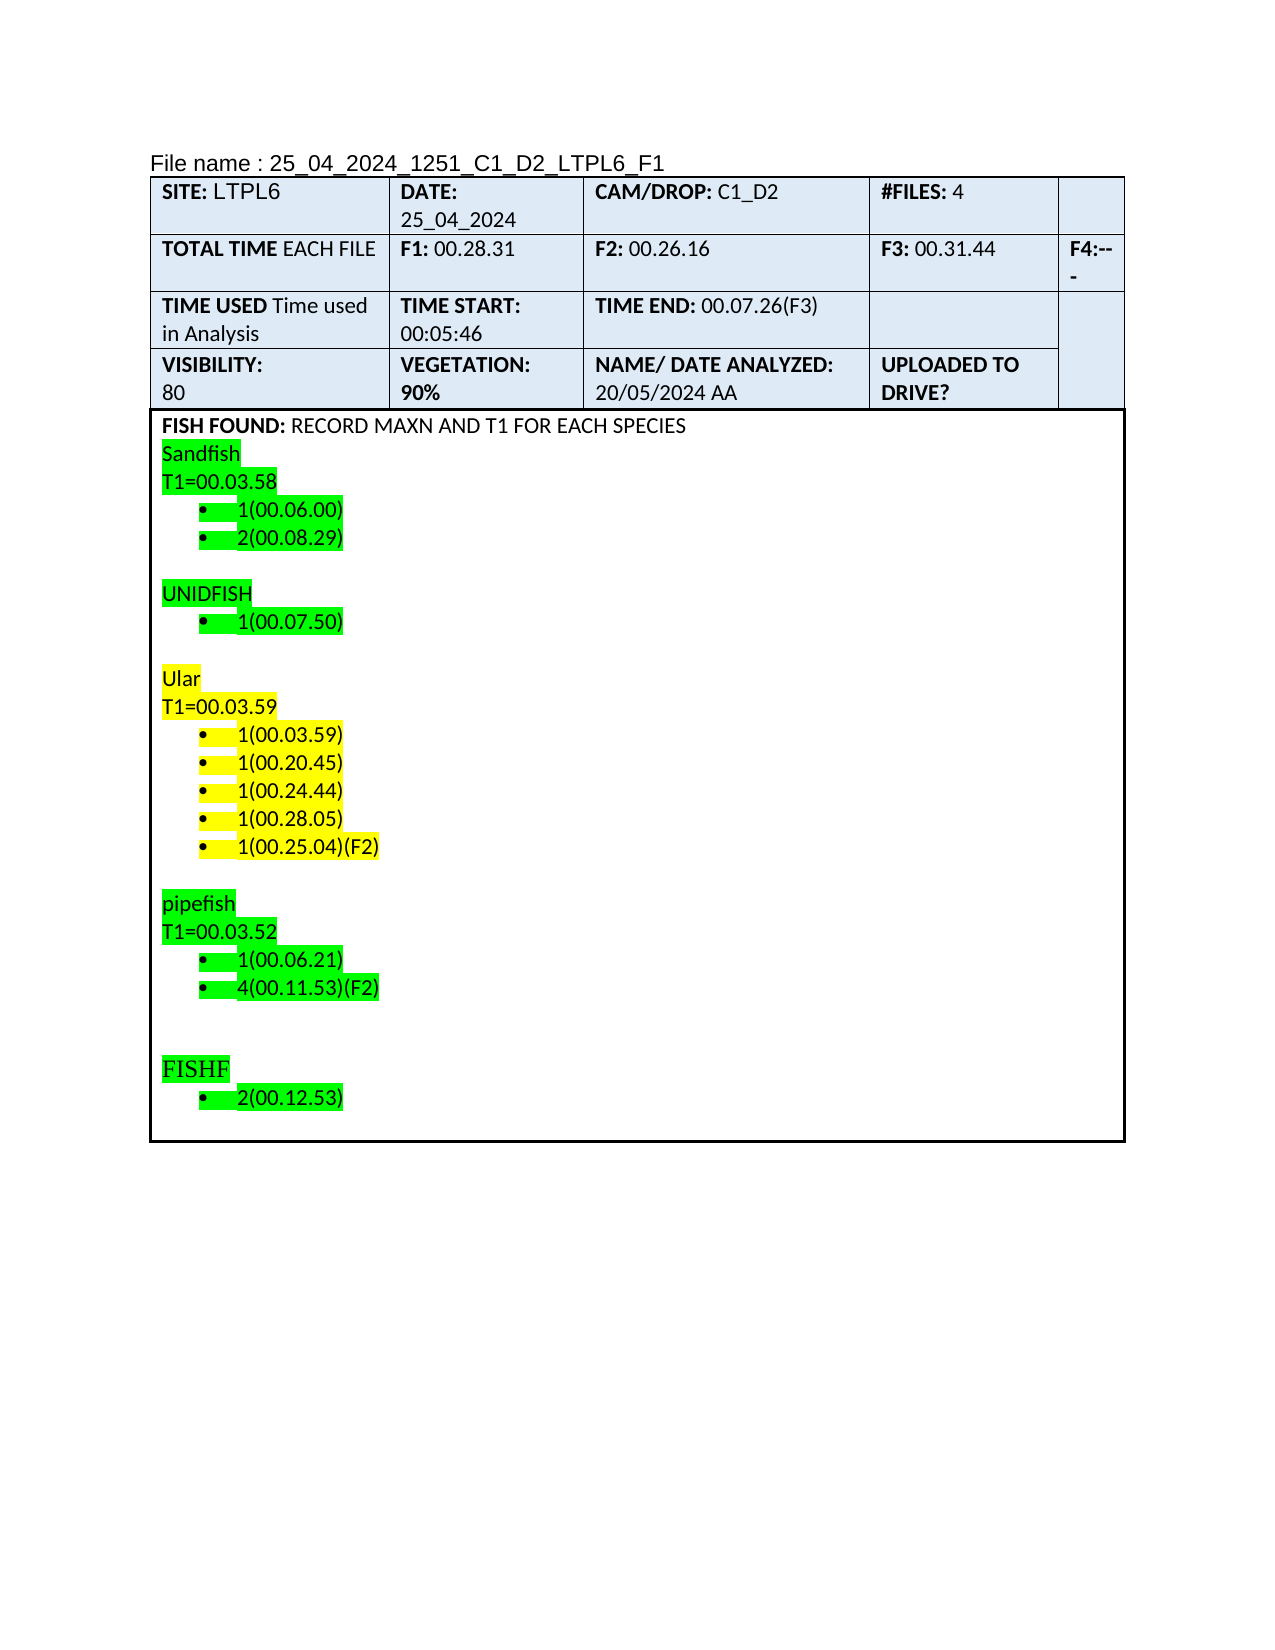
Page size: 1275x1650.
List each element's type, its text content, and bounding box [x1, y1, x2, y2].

table_cell FISH FOUND: RECORD MAXN AND T1 FOR EACH SPECIES Sandfish T1=00.03.58 1(00.06.00) 2(00.08.29) UNIDFISH 1(00.07.50) Ular T1=00.03.59 1(00.03.59) 1(00.20.45) 1(00.24.44) 1(00.28.05) 1(00.25.04)(F2) pipefish T1=00.03.52 1(00.06.21) 4(00.11.53)(F2) FISHF 2(00.12.53) [152, 411, 1123, 1140]
table_cell [870, 292, 1058, 348]
table_header CAM/DROP: C1_D2 [584, 178, 869, 233]
table_header DATE: 25_04_2024 [390, 178, 583, 233]
table_cell NAME/ DATE ANALYZED: 20/05/2024 AA [584, 349, 869, 408]
table_cell TIME START: 00:05:46 [390, 292, 583, 348]
table_cell TOTAL TIME EACH FILE [151, 235, 389, 291]
table_cell VISIBILITY: 80 [151, 349, 389, 408]
table_header SITE: LTPL6 [151, 178, 389, 233]
table_cell F3: 00.31.44 [870, 235, 1058, 291]
text File name : 25_04_2024_1251_C1_D2_LTPL6_F1 [150, 150, 1125, 176]
table_cell [1059, 292, 1124, 408]
table_cell TIME END: 00.07.26(F3) [584, 292, 869, 348]
table_header [1059, 178, 1124, 233]
table_cell UPLOADED TO DRIVE? [870, 349, 1058, 408]
table_cell F1: 00.28.31 [390, 235, 583, 291]
table_cell VEGETATION: 90% [390, 349, 583, 408]
table_header #FILES: 4 [870, 178, 1058, 233]
table_cell F4:--- [1059, 235, 1124, 291]
table_cell F2: 00.26.16 [584, 235, 869, 291]
table_cell TIME USED Time used in Analysis [151, 292, 389, 348]
